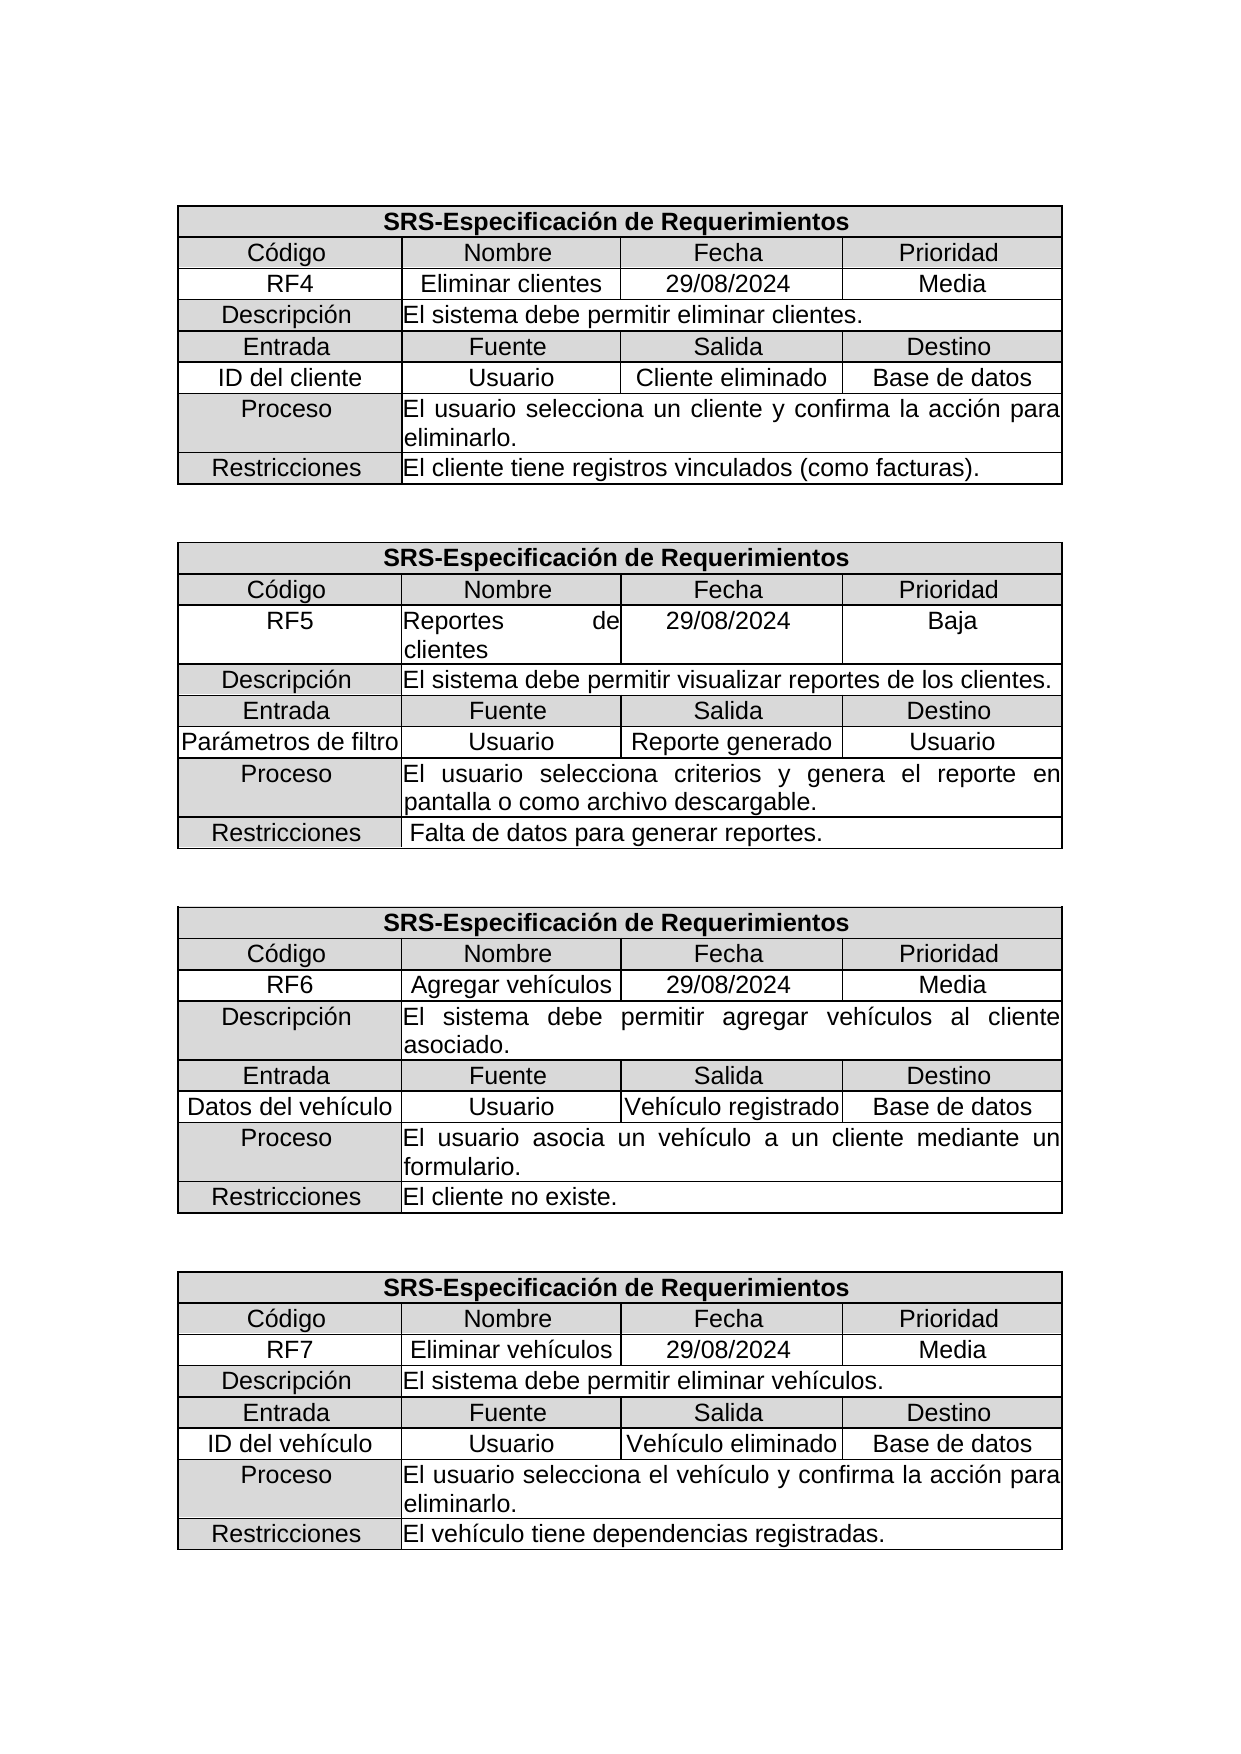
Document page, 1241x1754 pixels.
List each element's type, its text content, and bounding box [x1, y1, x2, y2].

table_cell Salida [622, 1398, 842, 1427]
table_cell Código [179, 1304, 401, 1333]
table_cell El sistema debe permitir agregar vehículos al cliente asociado. [402, 1002, 1061, 1059]
table_cell Destino [843, 332, 1061, 361]
table_cell Eliminar clientes [403, 269, 620, 299]
table_cell Usuario [402, 1429, 620, 1458]
table_cell Destino [843, 1061, 1061, 1090]
table_cell Vehículo registrado [622, 1092, 842, 1122]
table_cell Fecha [622, 1304, 842, 1333]
table_cell Vehículo eliminado [622, 1429, 842, 1458]
table_cell Restricciones [179, 1519, 401, 1549]
table_cell Restricciones [179, 1182, 401, 1212]
table_cell Destino [843, 696, 1061, 726]
table_cell RF7 [179, 1335, 401, 1365]
table_cell Baja [843, 606, 1061, 663]
table_cell El usuario selecciona criterios y genera el reporte en pantalla o como archivo descargable. [402, 759, 1061, 816]
table_cell Restricciones [179, 818, 401, 847]
table_cell Nombre [402, 1304, 620, 1333]
table_cell Media [843, 971, 1061, 1000]
table_cell El sistema debe permitir visualizar reportes de los clientes. [402, 665, 1061, 694]
table_cell Reporte generado [622, 727, 842, 757]
table_header SRS-Especificación de Requerimientos [179, 543, 1061, 573]
table_cell Prioridad [843, 238, 1061, 267]
table_cell Salida [621, 332, 842, 361]
table_cell Fuente [402, 1398, 620, 1427]
table_cell El cliente tiene registros vinculados (como facturas). [403, 453, 1061, 483]
table_cell Fuente [403, 332, 620, 361]
table_cell El usuario selecciona el vehículo y confirma la acción para eliminarlo. [402, 1460, 1061, 1517]
table_cell Nombre [402, 575, 620, 604]
table_cell Proceso [179, 394, 401, 452]
table_cell Entrada [179, 332, 401, 361]
table_cell RF4 [179, 269, 401, 299]
table_cell Usuario [403, 363, 620, 392]
table_cell El usuario asocia un vehículo a un cliente mediante un formulario. [402, 1123, 1061, 1181]
table_cell Descripción [179, 665, 401, 694]
table_cell Entrada [179, 1061, 401, 1090]
table_cell Cliente eliminado [621, 363, 842, 392]
table_cell Fuente [402, 696, 620, 726]
table_cell RF6 [179, 971, 401, 1000]
table_cell Fecha [622, 575, 842, 604]
table_header SRS-Especificación de Requerimientos [179, 908, 1061, 938]
table_cell Salida [622, 696, 842, 726]
table_cell Usuario [402, 1092, 620, 1122]
table_cell Prioridad [843, 575, 1061, 604]
table_cell Falta de datos para generar reportes. [402, 818, 1061, 847]
table_cell Código [179, 575, 401, 604]
table_cell Nombre [403, 238, 620, 267]
table_cell Proceso [179, 759, 401, 816]
table_cell 29/08/2024 [622, 971, 842, 1000]
table_cell Base de datos [843, 1429, 1061, 1458]
table_cell El sistema debe permitir eliminar clientes. [403, 300, 1061, 330]
table_cell Destino [843, 1398, 1061, 1427]
table_cell ID del cliente [179, 363, 401, 392]
table_cell El cliente no existe. [402, 1182, 1061, 1212]
table_cell Nombre [402, 939, 620, 969]
table_cell Prioridad [843, 1304, 1061, 1333]
table_cell Proceso [179, 1123, 401, 1181]
table_cell El vehículo tiene dependencias registradas. [402, 1519, 1061, 1549]
table_cell Código [179, 939, 401, 969]
table_cell ID del vehículo [179, 1429, 401, 1458]
table_cell Descripción [179, 300, 401, 330]
table_header SRS-Especificación de Requerimientos [179, 207, 1061, 236]
table_cell Usuario [843, 727, 1061, 757]
table_cell Fecha [622, 939, 842, 969]
table_cell Usuario [402, 727, 620, 757]
table_cell Base de datos [843, 363, 1061, 392]
table_cell Entrada [179, 1398, 401, 1427]
table_cell Agregar vehículos [402, 971, 620, 1000]
table_cell El usuario selecciona un cliente y confirma la acción para eliminarlo. [403, 394, 1061, 452]
table_cell Reportes de clientes [402, 606, 620, 663]
table_cell 29/08/2024 [622, 606, 842, 663]
table_cell Restricciones [179, 453, 401, 483]
table_cell Entrada [179, 696, 401, 726]
table_cell Parámetros de filtro [179, 727, 401, 757]
table_cell Proceso [179, 1460, 401, 1517]
table_cell Base de datos [843, 1092, 1061, 1122]
table_cell Descripción [179, 1002, 401, 1059]
table_cell Salida [622, 1061, 842, 1090]
table_cell 29/08/2024 [621, 269, 842, 299]
table_cell Fuente [402, 1061, 620, 1090]
table_cell RF5 [179, 606, 401, 663]
table_cell Fecha [621, 238, 842, 267]
table_header SRS-Especificación de Requerimientos [179, 1273, 1061, 1302]
table_cell Código [179, 238, 401, 267]
table_cell Media [843, 1335, 1061, 1365]
table_cell Eliminar vehículos [402, 1335, 620, 1365]
table_cell Descripción [179, 1366, 401, 1396]
table_cell Datos del vehículo [179, 1092, 401, 1122]
table_cell Media [843, 269, 1061, 299]
table_cell 29/08/2024 [622, 1335, 842, 1365]
table_cell El sistema debe permitir eliminar vehículos. [402, 1366, 1061, 1396]
table_cell Prioridad [843, 939, 1061, 969]
